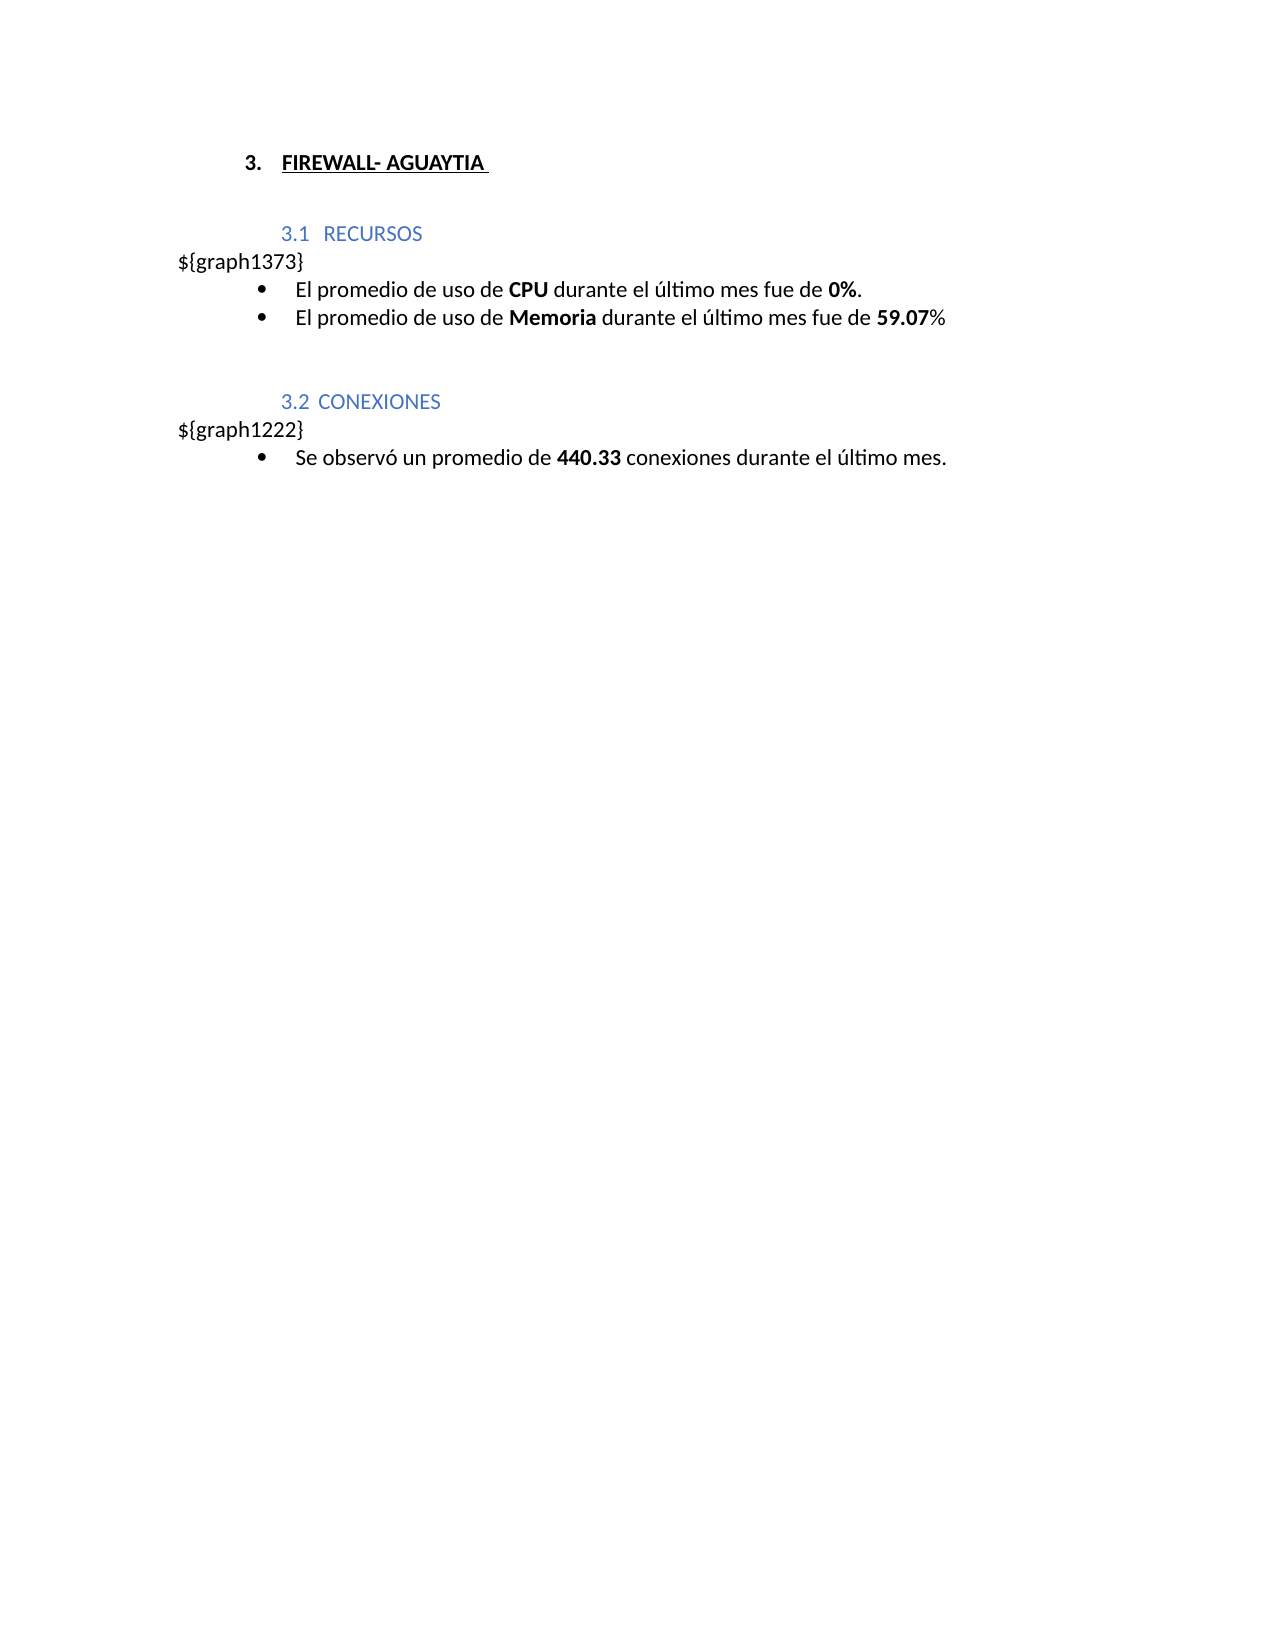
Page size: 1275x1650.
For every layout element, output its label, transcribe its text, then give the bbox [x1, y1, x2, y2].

text ${graph1222} [177, 415, 1098, 443]
list Se observó un promedio de 440.33 conexiones durante el último mes. [258, 443, 1098, 471]
subtitle FIREWALL- AGUAYTIA [244, 148, 1098, 176]
list RECURSOS [281, 219, 1098, 247]
list CONEXIONES [281, 387, 1098, 415]
list El promedio de uso de Memoria durante el último mes fue de 59.07% [258, 303, 1098, 331]
text ${graph1373} [177, 247, 1098, 275]
list El promedio de uso de CPU durante el último mes fue de 0%. [258, 275, 1098, 303]
